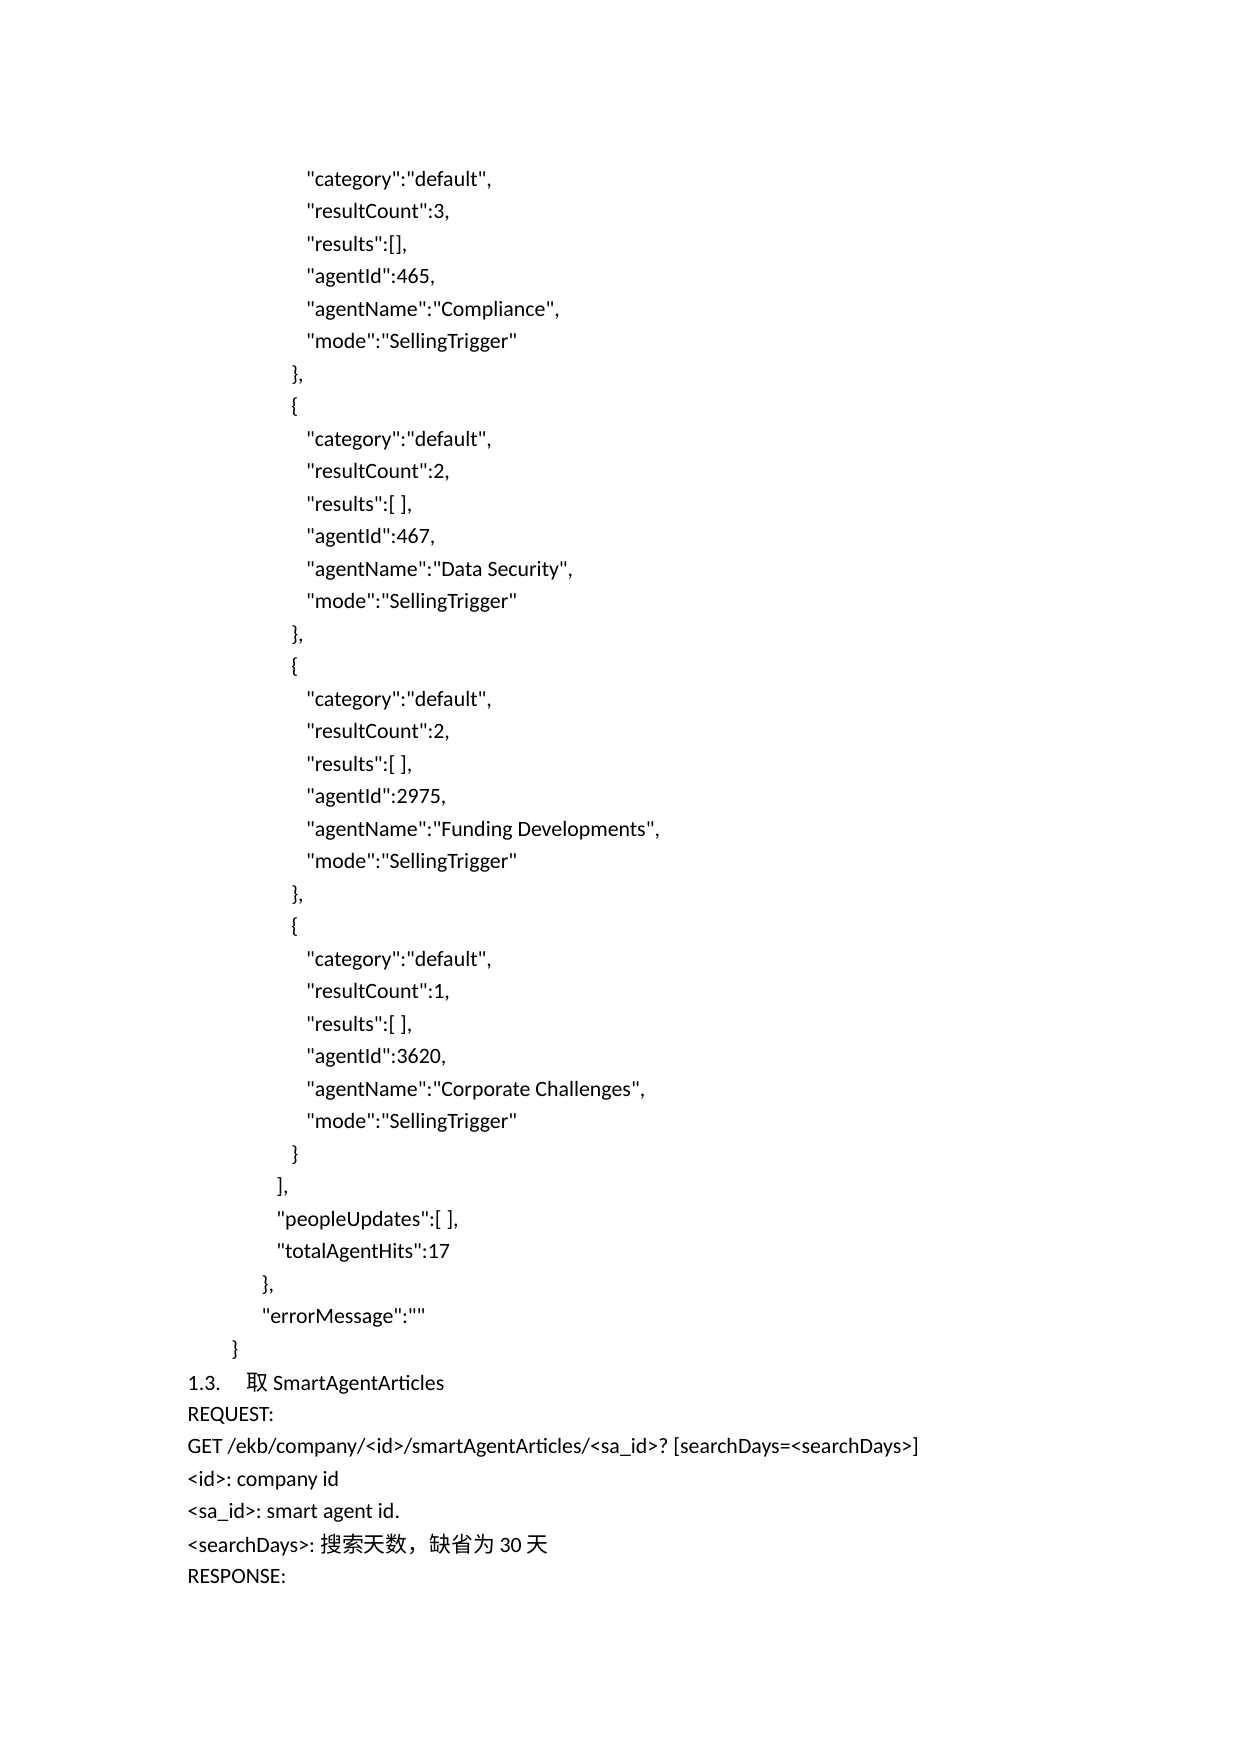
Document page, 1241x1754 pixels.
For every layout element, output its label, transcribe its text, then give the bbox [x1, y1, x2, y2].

text <id>: company id [187, 1462, 1053, 1494]
text GET /ekb/company/<id>/smartAgentArticles/<sa_id>? [searchDays=<searchDays>] [187, 1429, 1053, 1462]
list 取SmartAgentArticles [187, 1364, 1053, 1397]
list "mode":"SellingTrigger" [203, 584, 1053, 617]
list "totalAgentHits":17 [203, 1234, 1053, 1267]
text <searchDays>: 搜索天数，缺省为30天 [187, 1527, 1053, 1559]
list "agentId":465, [203, 259, 1053, 292]
list "resultCount":2, [203, 714, 1053, 747]
list "resultCount":2, [203, 454, 1053, 487]
text RESPONSE: [187, 1559, 1053, 1592]
list "resultCount":1, [203, 974, 1053, 1007]
list }, [203, 1267, 1053, 1299]
list "category":"default", [203, 682, 1053, 714]
list }, [203, 357, 1053, 389]
list { [203, 649, 1053, 682]
list }, [203, 877, 1053, 909]
text <sa_id>: smart agent id. [187, 1494, 1053, 1527]
list { [203, 389, 1053, 422]
list "errorMessage":"" [203, 1299, 1053, 1332]
list "results":[ ], [203, 487, 1053, 519]
list "resultCount":3, [203, 194, 1053, 227]
list "agentName":"Funding Developments", [203, 812, 1053, 844]
list "agentName":"Data Security", [203, 552, 1053, 584]
list { [203, 909, 1053, 942]
list "category":"default", [203, 942, 1053, 974]
list "agentId":2975, [203, 779, 1053, 812]
text REQUEST: [187, 1397, 1053, 1429]
list "results":[], [203, 227, 1053, 259]
list } [203, 1137, 1053, 1169]
list "mode":"SellingTrigger" [203, 844, 1053, 877]
list "agentId":3620, [203, 1039, 1053, 1072]
list "peopleUpdates":[ ], [203, 1202, 1053, 1234]
list "agentName":"Corporate Challenges", [203, 1072, 1053, 1104]
list ], [203, 1169, 1053, 1202]
list "agentId":467, [203, 519, 1053, 552]
list "category":"default", [203, 162, 1053, 194]
list }, [203, 617, 1053, 649]
list "agentName":"Compliance", [203, 292, 1053, 324]
list "category":"default", [203, 422, 1053, 454]
list "results":[ ], [203, 1007, 1053, 1039]
list "mode":"SellingTrigger" [203, 324, 1053, 357]
list } [203, 1332, 1053, 1364]
list "results":[ ], [203, 747, 1053, 779]
list "mode":"SellingTrigger" [203, 1104, 1053, 1137]
